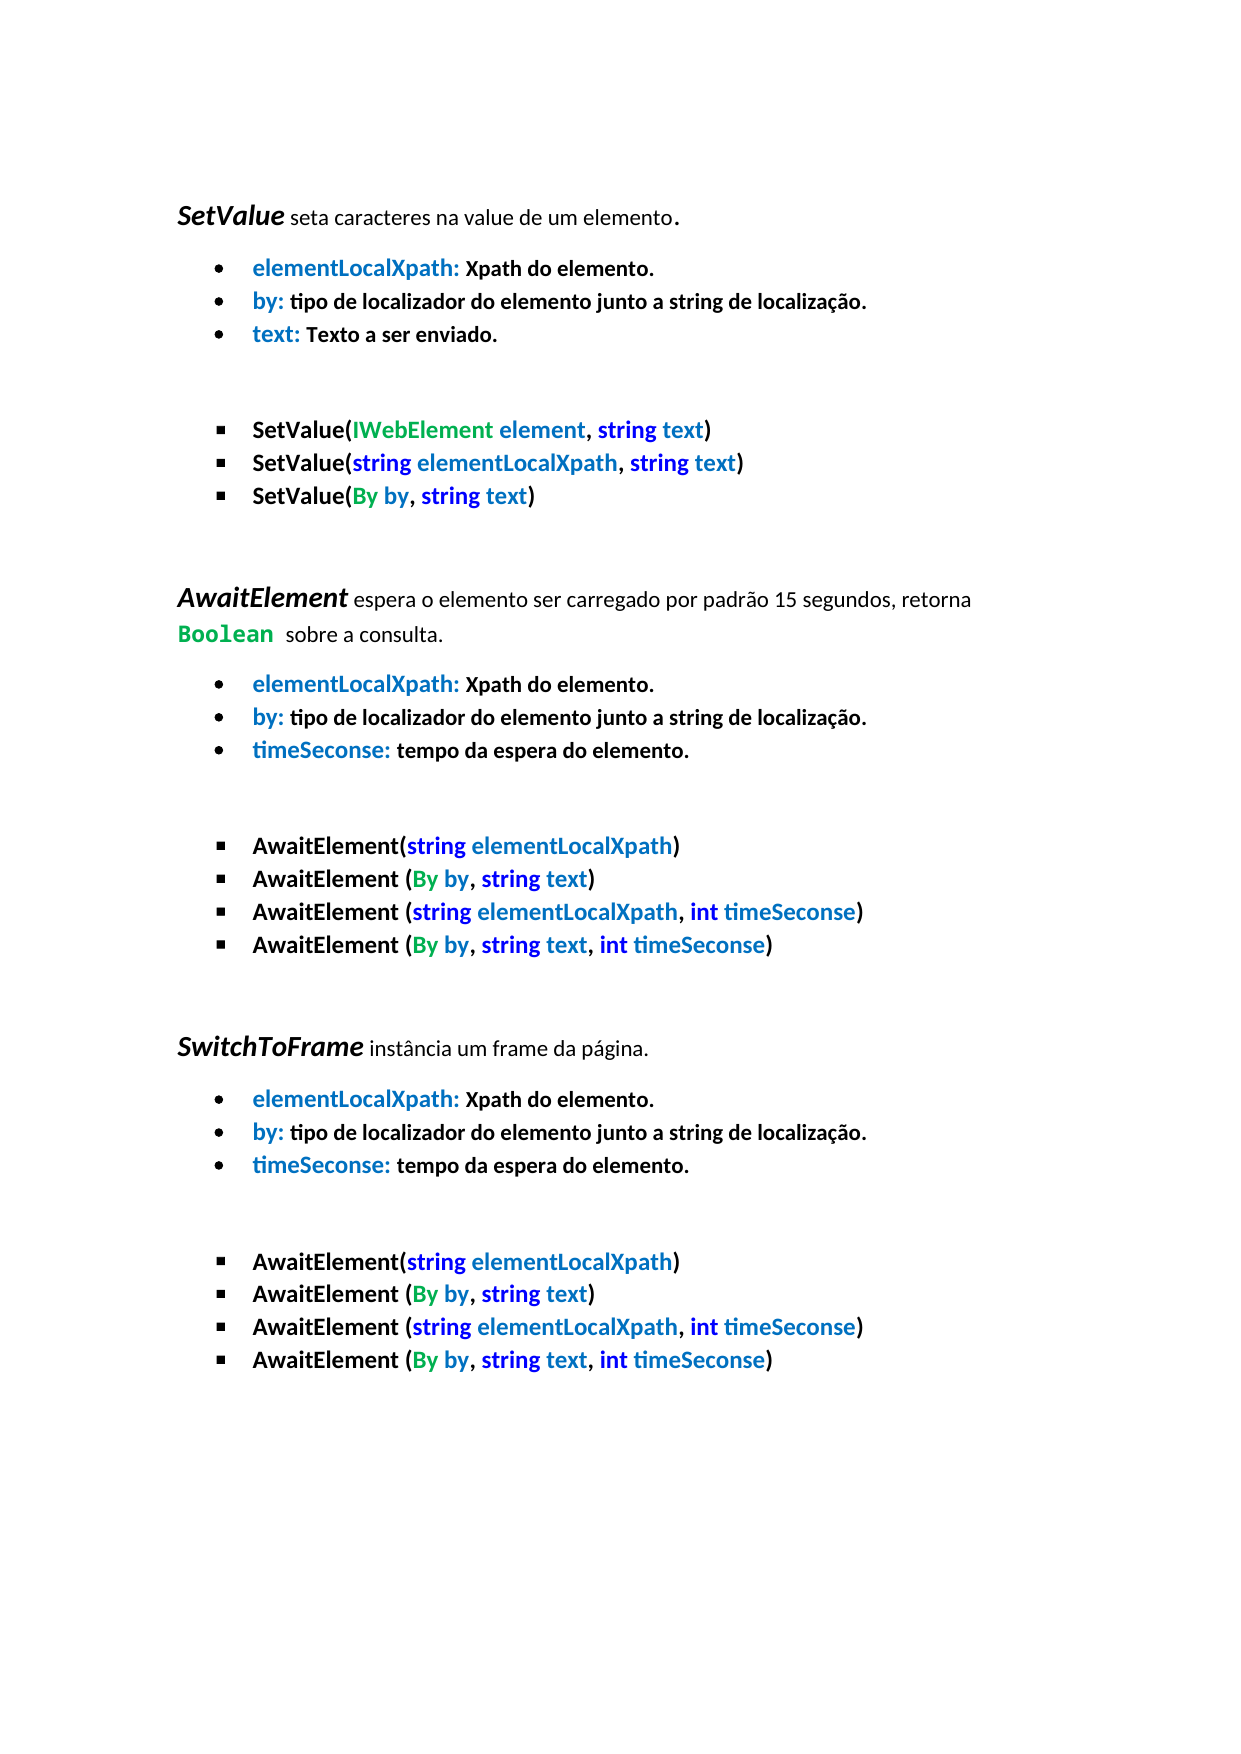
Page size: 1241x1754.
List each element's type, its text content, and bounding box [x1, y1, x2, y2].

list SetValue(By by, string text) [215, 480, 1063, 511]
list AwaitElement (string elementLocalXpath, int timeSeconse) [215, 1312, 1063, 1342]
list timeSeconse: tempo da espera do elemento. [215, 1149, 1063, 1180]
list elementLocalXpath: Xpath do elemento. [215, 668, 1063, 699]
text SwitchToFrame instância um frame da página. [177, 1028, 1063, 1064]
list AwaitElement (By by, string text) [215, 1279, 1063, 1309]
list timeSeconse: tempo da espera do elemento. [215, 734, 1063, 764]
list SetValue(IWebElement element, string text) [215, 414, 1063, 445]
text SetValue seta caracteres na value de um elemento. [177, 197, 1063, 233]
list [215, 285, 1063, 316]
text AwaitElement espera o elemento ser carregado por padrão 15 segundos, retorna Boolean sobre a consulta. [177, 579, 1063, 649]
list AwaitElement (By by, string text, int timeSeconse) [215, 1344, 1063, 1375]
list elementLocalXpath: Xpath do elemento. [215, 252, 1063, 283]
list AwaitElement(string elementLocalXpath) [215, 1246, 1063, 1276]
list AwaitElement(string elementLocalXpath) [215, 830, 1063, 861]
list SetValue(string elementLocalXpath, string text) [215, 447, 1063, 478]
list AwaitElement (By by, string text) [215, 863, 1063, 894]
list text: Texto a ser enviado. [215, 318, 1063, 349]
list AwaitElement (By by, string text, int timeSeconse) [215, 929, 1063, 960]
list elementLocalXpath: Xpath do elemento. [215, 1083, 1063, 1114]
list by: tipo de localizador do elemento junto a string de localização. [215, 701, 1063, 732]
list by: tipo de localizador do elemento junto a string de localização. [215, 1116, 1063, 1147]
list AwaitElement (string elementLocalXpath, int timeSeconse) [215, 896, 1063, 927]
